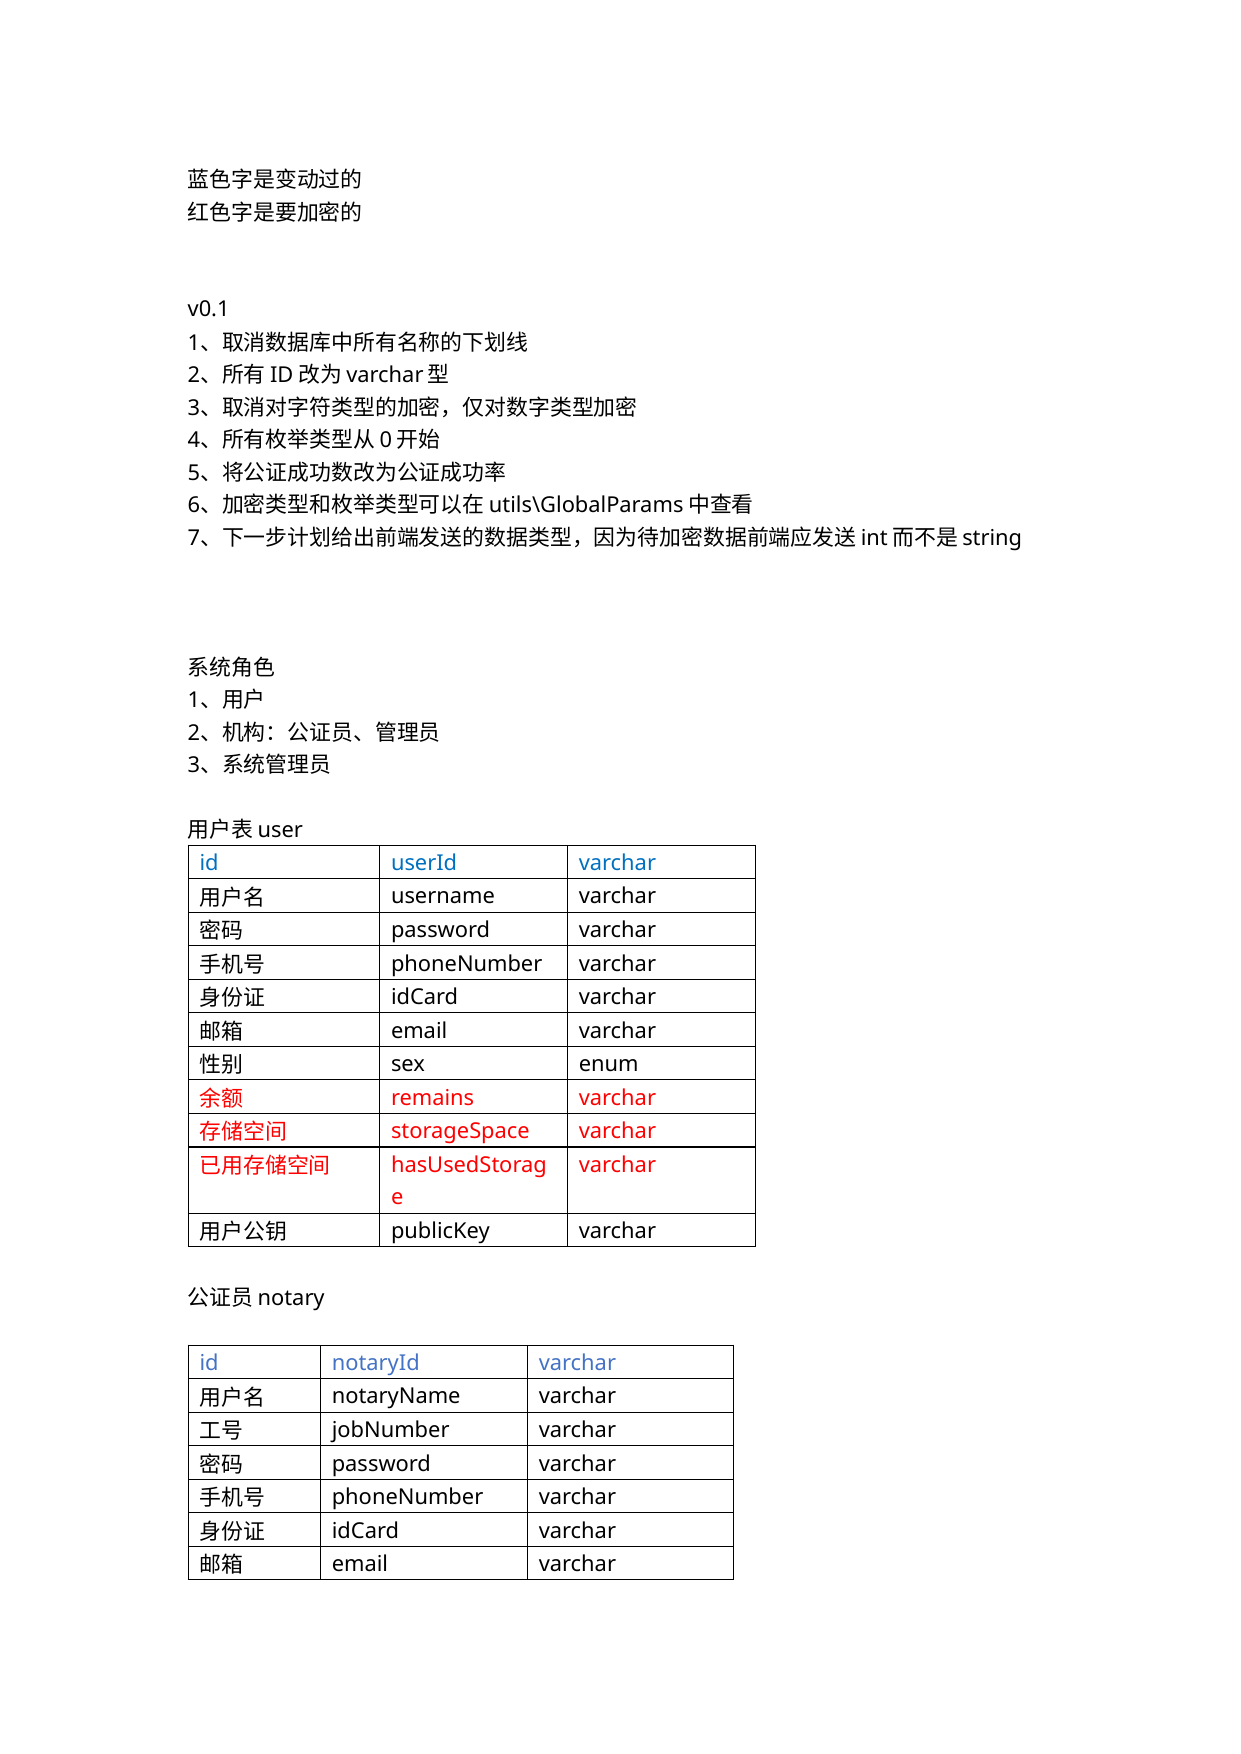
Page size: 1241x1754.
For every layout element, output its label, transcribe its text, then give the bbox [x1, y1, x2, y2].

table_cell 身份证 [189, 980, 379, 1012]
table_cell password [380, 913, 567, 945]
table_cell publicKey [380, 1214, 567, 1246]
table_cell varchar [568, 980, 755, 1012]
table_cell 密码 [189, 913, 379, 945]
table_cell 用户公钥 [189, 1214, 379, 1246]
table_cell notaryName [321, 1379, 527, 1412]
text 红色字是要加密的 [187, 194, 1053, 227]
table_cell 性别 [189, 1047, 379, 1079]
table_cell email [380, 1013, 567, 1046]
table_header notaryId [321, 1346, 527, 1378]
text 系统角色 [187, 649, 1053, 682]
table_cell 邮箱 [189, 1013, 379, 1046]
table_header id [189, 1346, 320, 1378]
table_cell varchar [568, 879, 755, 912]
table_header varchar [528, 1346, 733, 1378]
table_cell remains [380, 1080, 567, 1113]
table_cell varchar [568, 1114, 755, 1146]
table_cell 手机号 [189, 1480, 320, 1512]
table_cell varchar [528, 1446, 733, 1479]
text 1、取消数据库中所有名称的下划线 [187, 324, 1053, 357]
table_cell 用户名 [189, 1379, 320, 1412]
text v0.1 [187, 292, 1053, 324]
table_cell varchar [568, 946, 755, 979]
table_cell storageSpace [380, 1114, 567, 1146]
table_cell varchar [528, 1547, 733, 1579]
table_cell sex [380, 1047, 567, 1079]
text 用户表user [187, 812, 1053, 844]
table_cell varchar [528, 1513, 733, 1546]
table_cell varchar [568, 1013, 755, 1046]
table_cell email [321, 1547, 527, 1579]
table_header id [189, 846, 379, 878]
text 4、所有枚举类型从0开始 [187, 422, 1053, 454]
table_cell varchar [568, 1214, 755, 1246]
table_cell varchar [568, 1148, 755, 1212]
table_cell 身份证 [189, 1513, 320, 1546]
table_cell 邮箱 [189, 1547, 320, 1579]
table_cell 已用存储空间 [189, 1148, 379, 1212]
table_cell varchar [568, 913, 755, 945]
table_cell phoneNumber [321, 1480, 527, 1512]
table_cell varchar [528, 1379, 733, 1412]
table_header varchar [568, 846, 755, 878]
table_cell varchar [528, 1480, 733, 1512]
table_cell password [321, 1446, 527, 1479]
table_header userId [380, 846, 567, 878]
text 1、用户 [187, 682, 1053, 714]
text 3、系统管理员 [187, 747, 1053, 779]
table_cell 用户名 [189, 879, 379, 912]
text 2、机构：公证员、管理员 [187, 714, 1053, 747]
table_cell hasUsedStorage [380, 1148, 567, 1212]
table_cell idCard [321, 1513, 527, 1546]
table_cell phoneNumber [380, 946, 567, 979]
table_cell varchar [528, 1413, 733, 1445]
table_cell 工号 [189, 1413, 320, 1445]
table_cell varchar [568, 1080, 755, 1113]
table_cell idCard [380, 980, 567, 1012]
text 3、取消对字符类型的加密，仅对数字类型加密 [187, 389, 1053, 422]
table_cell enum [568, 1047, 755, 1079]
text 5、将公证成功数改为公证成功率 [187, 454, 1053, 487]
text 蓝色字是变动过的 [187, 162, 1053, 194]
table_cell username [380, 879, 567, 912]
table_cell 存储空间 [189, 1114, 379, 1146]
text 7、下一步计划给出前端发送的数据类型，因为待加密数据前端应发送int而不是string [187, 519, 1053, 552]
table_cell 密码 [189, 1446, 320, 1479]
text 6、加密类型和枚举类型可以在utils\GlobalParams中查看 [187, 487, 1053, 519]
text 2、所有ID改为varchar型 [187, 357, 1053, 389]
table_cell jobNumber [321, 1413, 527, 1445]
table_cell 余额 [189, 1080, 379, 1113]
table_cell 手机号 [189, 946, 379, 979]
text 公证员notary [187, 1279, 1053, 1312]
